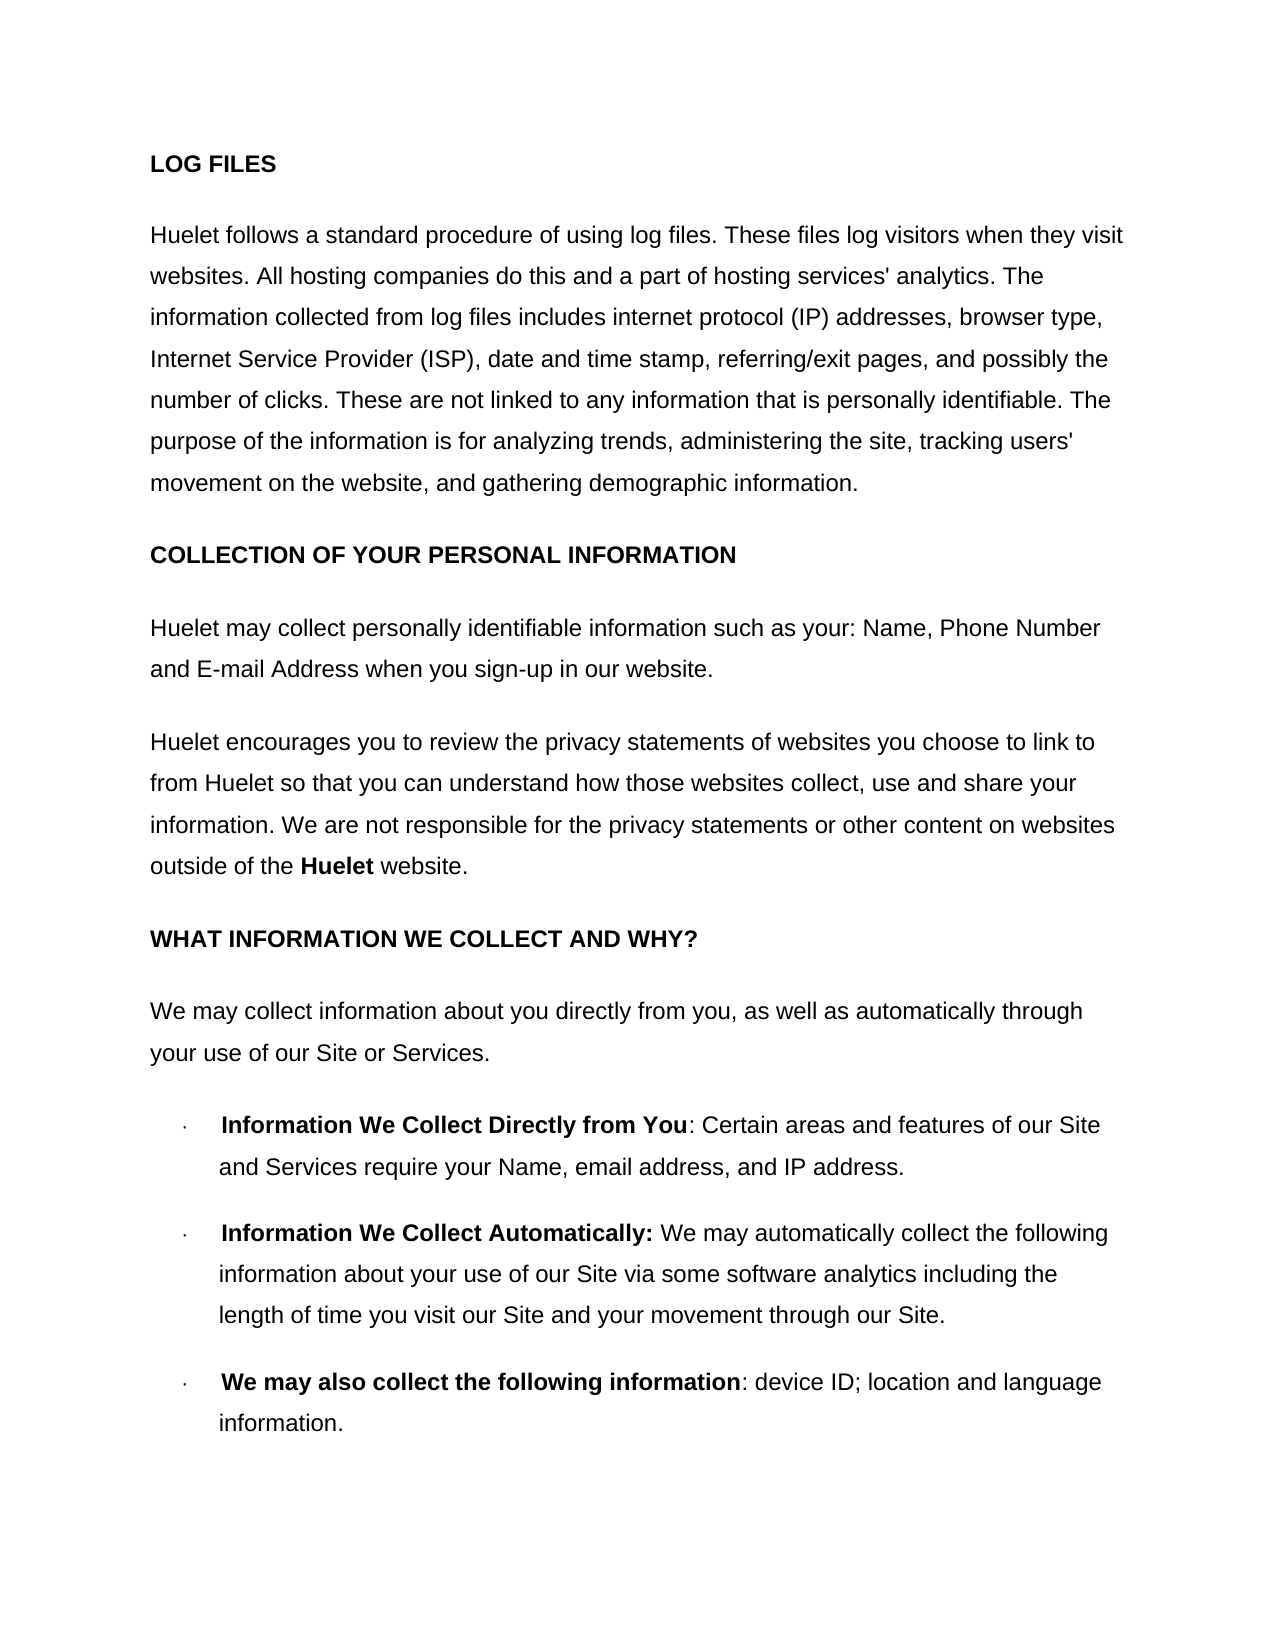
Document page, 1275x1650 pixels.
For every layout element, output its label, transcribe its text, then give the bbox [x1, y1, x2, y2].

text · We may also collect the following information: device ID; location and language information. [181, 1368, 1125, 1437]
text · Information We Collect Directly from You: Certain areas and features of our Site and Services require your Name, email address, and IP address. [181, 1111, 1125, 1180]
text Huelet encourages you to review the privacy statements of websites you choose to link to from Huelet so that you can understand how those websites collect, use and share your information. We are not responsible for the privacy statements or other content on websites outside of the Huelet website. [150, 728, 1125, 879]
text LOG FILES [150, 150, 1125, 178]
text COLLECTION OF YOUR PERSONAL INFORMATION [150, 541, 1125, 569]
text WHAT INFORMATION WE COLLECT AND WHY? [150, 924, 1125, 952]
text Huelet may collect personally identifiable information such as your: Name, Phone Number and E-mail Address when you sign-up in our website. [150, 614, 1125, 683]
text We may collect information about you directly from you, as well as automatically through your use of our Site or Services. [150, 997, 1125, 1066]
text Huelet follows a standard procedure of using log files. These files log visitors when they visit websites. All hosting companies do this and a part of hosting services' analytics. The information collected from log files includes internet protocol (IP) addresses, browser type, Internet Service Provider (ISP), date and time stamp, referring/exit pages, and possibly the number of clicks. These are not linked to any information that is personally identifiable. The purpose of the information is for analyzing trends, administering the site, tracking users' movement on the website, and gathering demographic information. [150, 221, 1125, 496]
text · Information We Collect Automatically: We may automatically collect the following information about your use of our Site via some software analytics including the length of time you visit our Site and your movement through our Site. [181, 1219, 1125, 1329]
